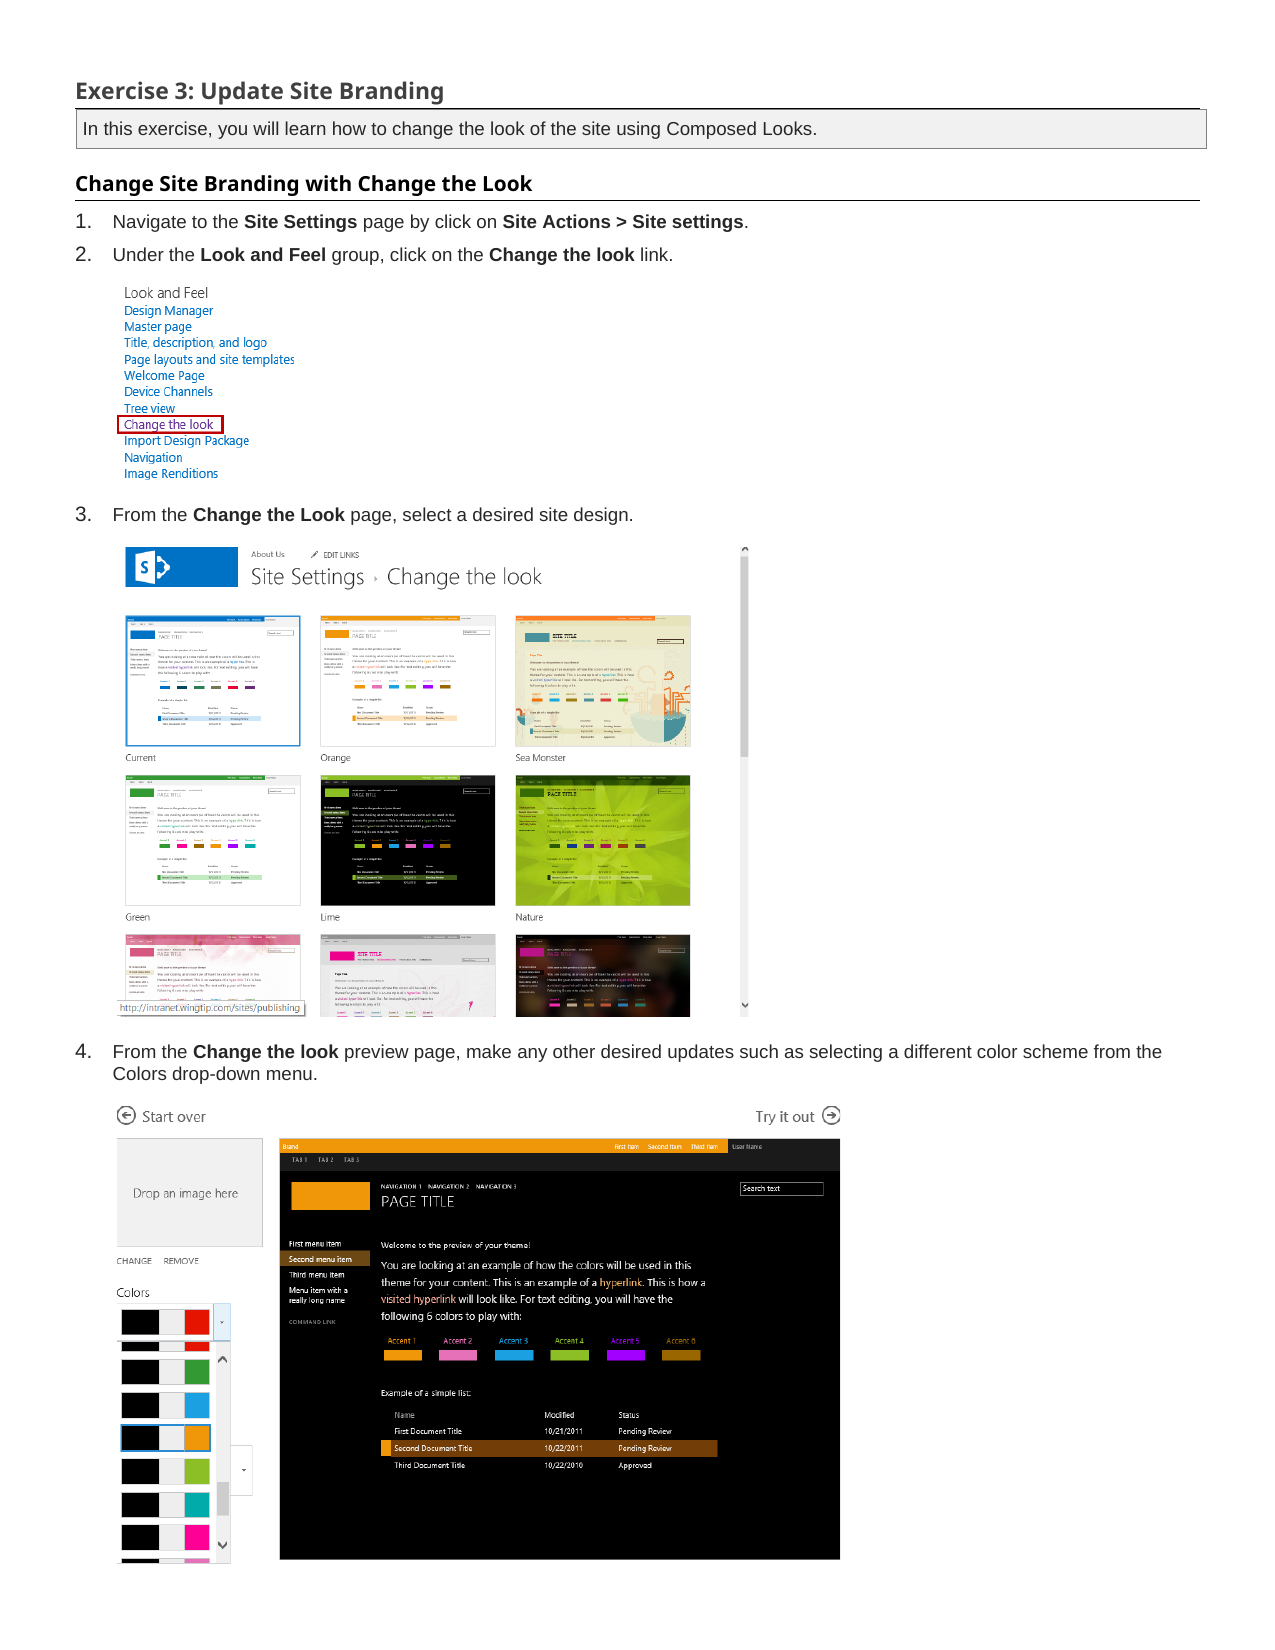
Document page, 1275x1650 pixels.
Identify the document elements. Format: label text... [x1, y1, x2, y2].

subtitle Change Site Branding with Change the Look [75, 169, 1200, 200]
text In this exercise, you will learn how to change the look of the site using Composed Looks. [77, 110, 1206, 148]
picture [117, 547, 749, 1017]
list From the Change the Look page, select a desired site design. [75, 501, 1200, 525]
list Under the Look and Feel group, click on the Change the look link. [75, 242, 1200, 266]
subtitle Exercise 3: Update Site Branding [75, 75, 1200, 108]
list From the Change the look preview page, make any other desired updates such as selecting a different color scheme from the Colors drop-down menu. [75, 1038, 1200, 1084]
picture [117, 287, 294, 480]
picture [117, 1106, 840, 1564]
list Navigate to the Site Settings page by click on Site Actions > Site settings. [75, 209, 1200, 233]
